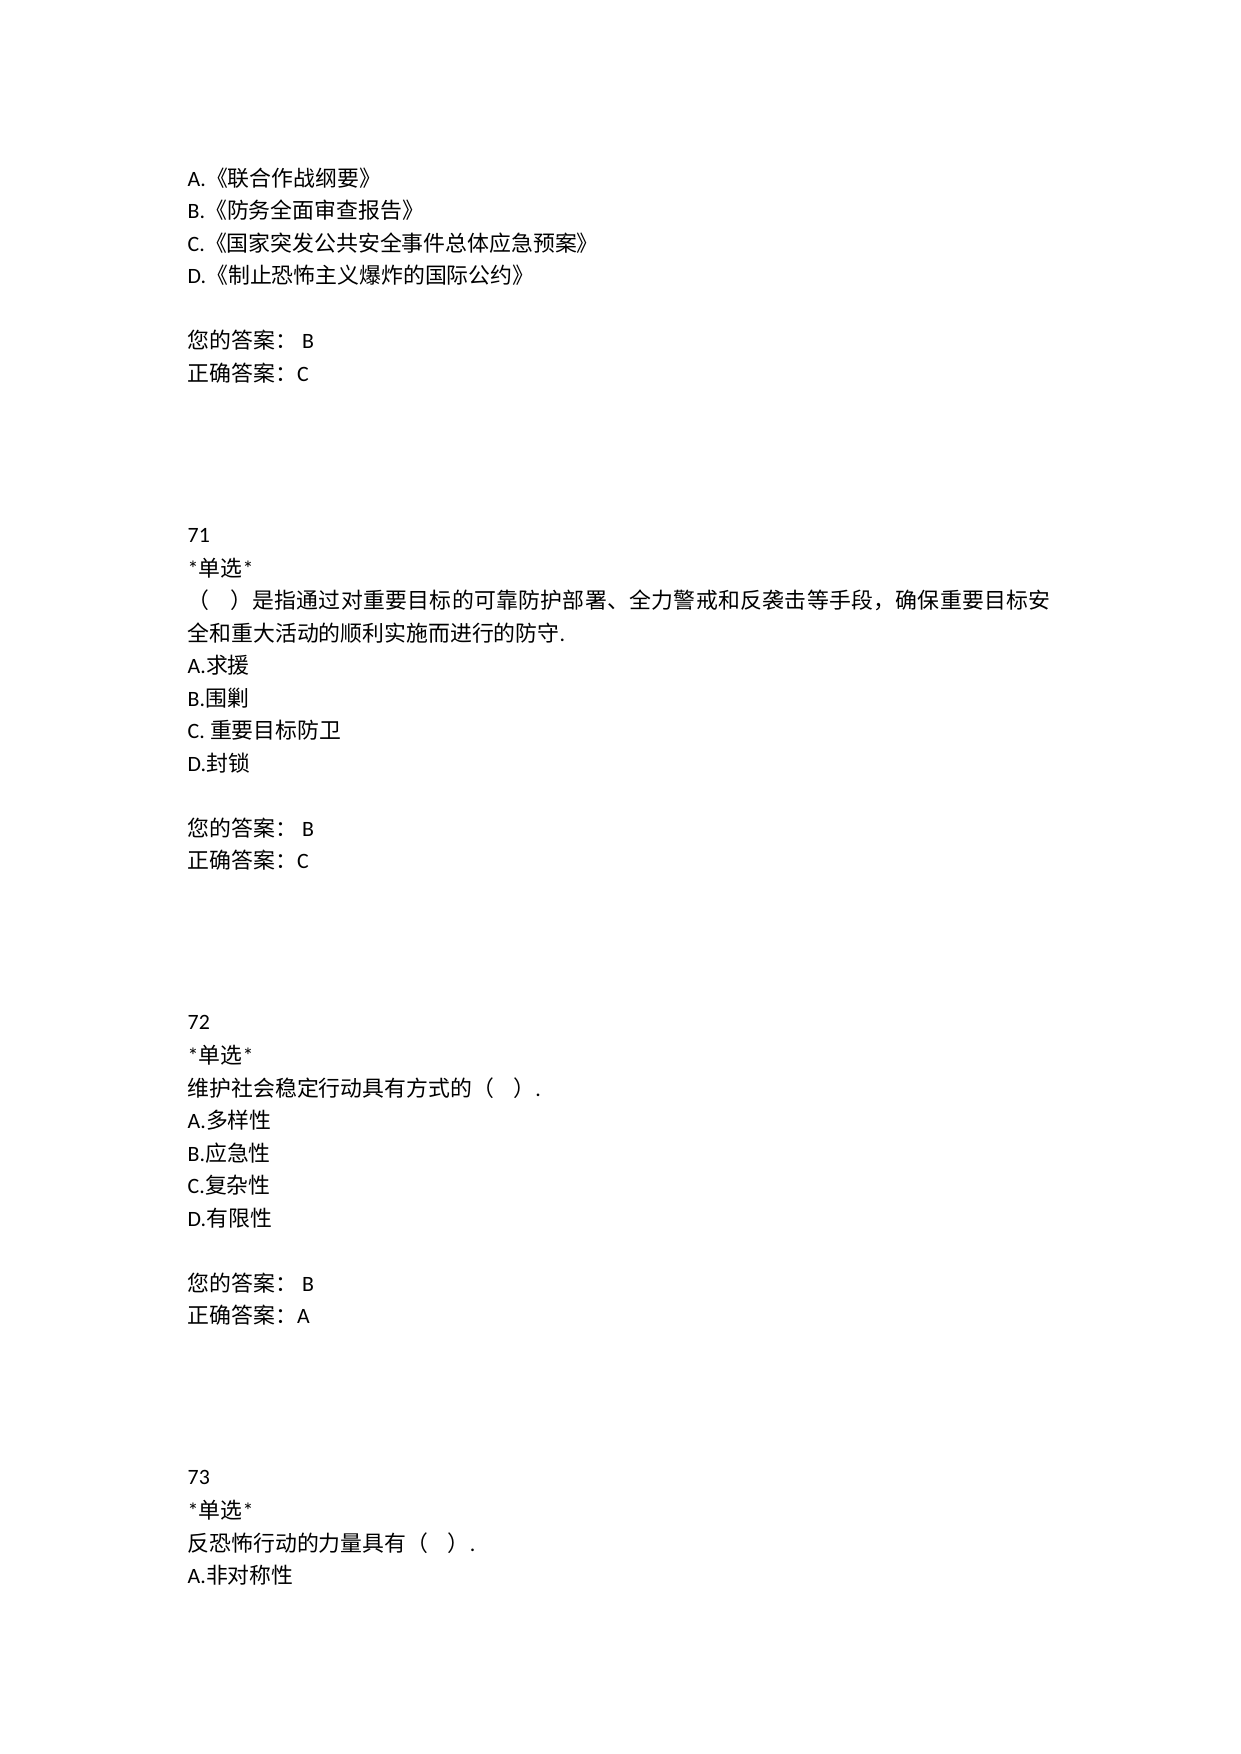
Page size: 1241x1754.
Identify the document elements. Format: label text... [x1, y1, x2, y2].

text 正确答案：A [187, 1298, 1053, 1331]
text A.非对称性 [187, 1558, 1053, 1591]
text D.有限性 [187, 1201, 1053, 1233]
text 您的答案： B [187, 811, 1053, 843]
text 反恐怖行动的力量具有（ ）. [187, 1526, 1053, 1558]
text 维护社会稳定行动具有方式的（ ）. [187, 1071, 1053, 1103]
text D.《制止恐怖主义爆炸的国际公约》 [187, 258, 1053, 291]
text B.应急性 [187, 1136, 1053, 1168]
text 您的答案： B [187, 1266, 1053, 1298]
text B.围剿 [187, 681, 1053, 713]
text 72 [187, 1006, 1053, 1038]
text （ ）是指通过对重要目标的可靠防护部署、全力警戒和反袭击等手段，确保重要目标安全和重大活动的顺利实施而进行的防守. [187, 583, 1053, 648]
text 71 [187, 518, 1053, 551]
text *单选* [187, 551, 1053, 583]
text D.封锁 [187, 746, 1053, 778]
text 您的答案： B [187, 323, 1053, 356]
text B.《防务全面审查报告》 [187, 193, 1053, 226]
text A.《联合作战纲要》 [187, 161, 1053, 193]
text 73 [187, 1461, 1053, 1493]
text A.多样性 [187, 1103, 1053, 1136]
text C.复杂性 [187, 1168, 1053, 1201]
text *单选* [187, 1493, 1053, 1526]
text 正确答案：C [187, 843, 1053, 876]
text C.《国家突发公共安全事件总体应急预案》 [187, 226, 1053, 258]
text C. 重要目标防卫 [187, 713, 1053, 746]
text *单选* [187, 1038, 1053, 1071]
text 正确答案：C [187, 356, 1053, 388]
text A.求援 [187, 648, 1053, 681]
